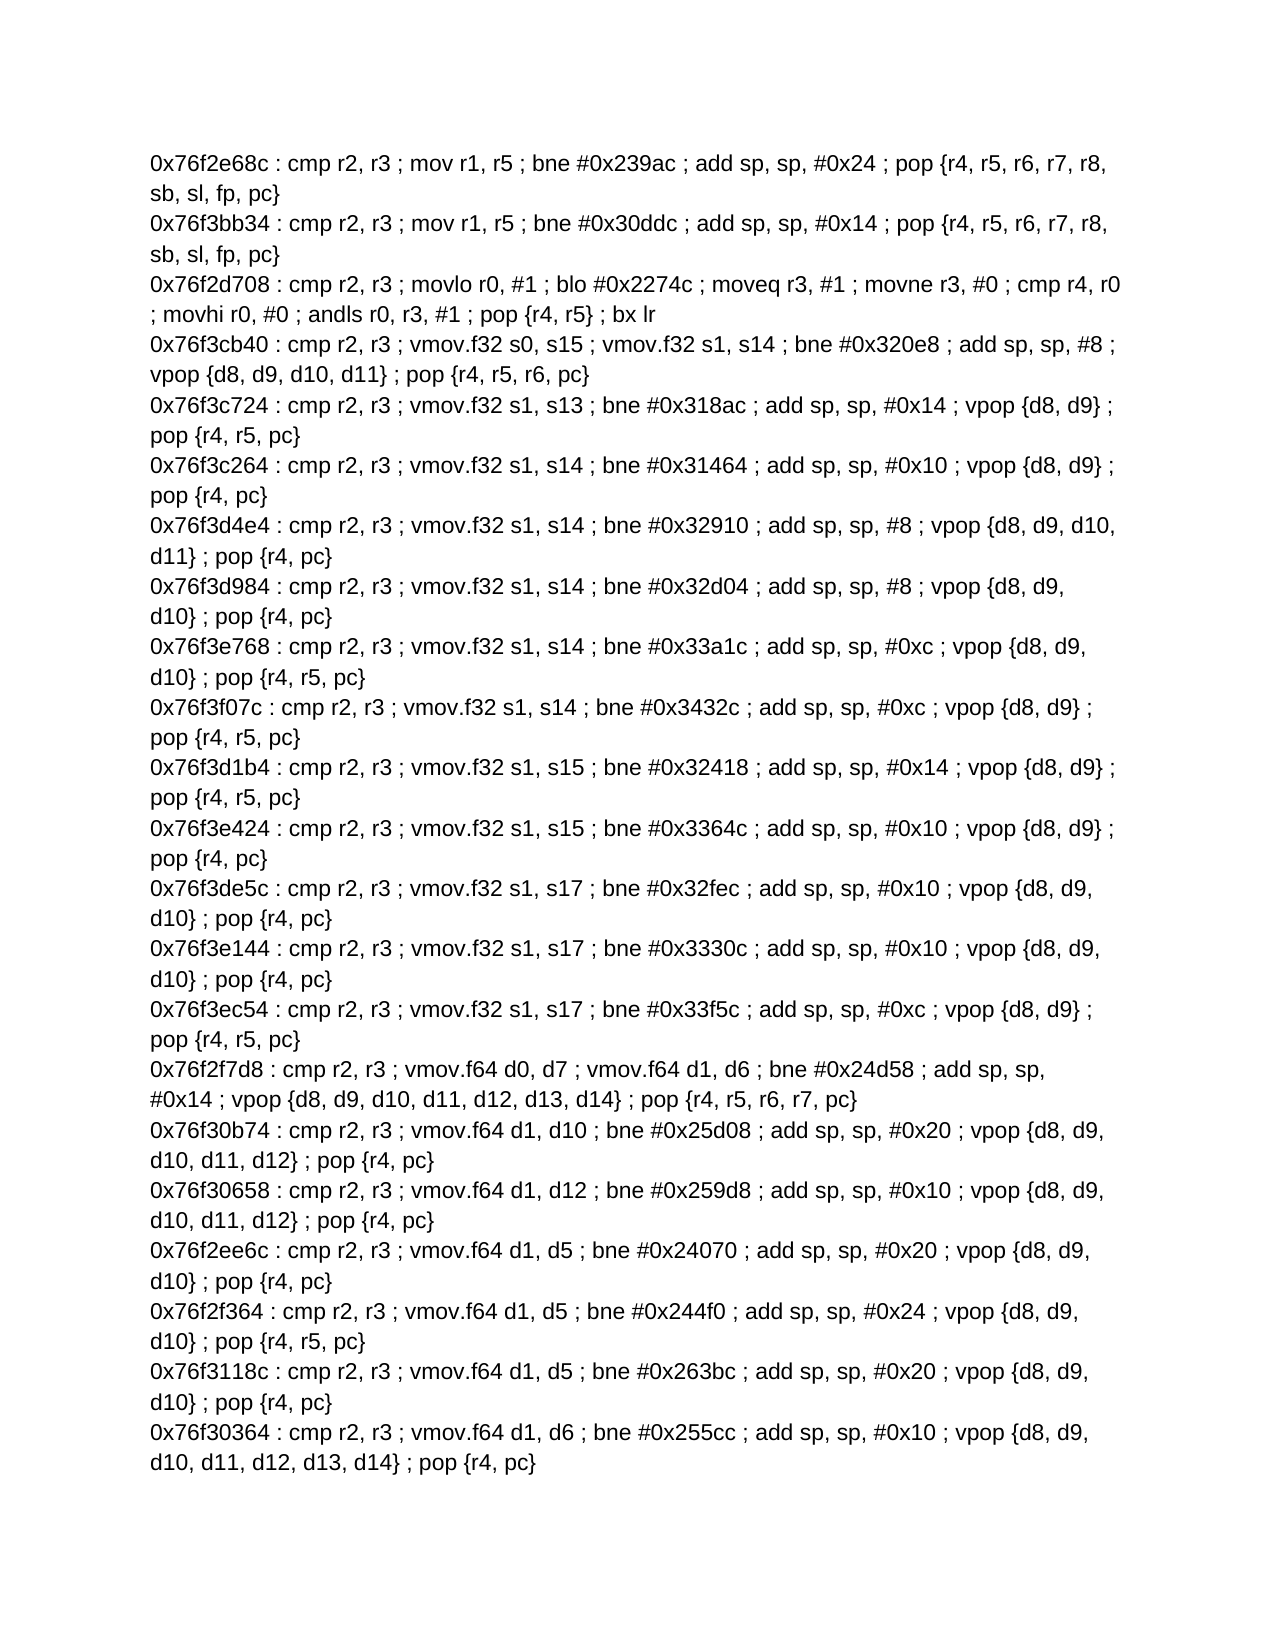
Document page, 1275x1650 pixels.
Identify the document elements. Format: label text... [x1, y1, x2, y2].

text 0x76f3f07c : cmp r2, r3 ; vmov.f32 s1, s14 ; bne #0x3432c ; add sp, sp, #0xc ; vpop {d8, d9} ; pop {r4, r5, pc} [150, 694, 1125, 750]
text 0x76f2f7d8 : cmp r2, r3 ; vmov.f64 d0, d7 ; vmov.f64 d1, d6 ; bne #0x24d58 ; add sp, sp, #0x14 ; vpop {d8, d9, d10, d11, d12, d13, d14} ; pop {r4, r5, r6, r7, pc} [150, 1056, 1125, 1113]
text 0x76f3c724 : cmp r2, r3 ; vmov.f32 s1, s13 ; bne #0x318ac ; add sp, sp, #0x14 ; vpop {d8, d9} ; pop {r4, r5, pc} [150, 392, 1125, 448]
text 0x76f3ec54 : cmp r2, r3 ; vmov.f32 s1, s17 ; bne #0x33f5c ; add sp, sp, #0xc ; vpop {d8, d9} ; pop {r4, r5, pc} [150, 996, 1125, 1052]
text 0x76f3bb34 : cmp r2, r3 ; mov r1, r5 ; bne #0x30ddc ; add sp, sp, #0x14 ; pop {r4, r5, r6, r7, r8, sb, sl, fp, pc} [150, 210, 1125, 267]
text 0x76f3d1b4 : cmp r2, r3 ; vmov.f32 s1, s15 ; bne #0x32418 ; add sp, sp, #0x14 ; vpop {d8, d9} ; pop {r4, r5, pc} [150, 754, 1125, 811]
text 0x76f3e424 : cmp r2, r3 ; vmov.f32 s1, s15 ; bne #0x3364c ; add sp, sp, #0x10 ; vpop {d8, d9} ; pop {r4, pc} [150, 814, 1125, 871]
text 0x76f30364 : cmp r2, r3 ; vmov.f64 d1, d6 ; bne #0x255cc ; add sp, sp, #0x10 ; vpop {d8, d9, d10, d11, d12, d13, d14} ; pop {r4, pc} [150, 1419, 1125, 1475]
text 0x76f2e68c : cmp r2, r3 ; mov r1, r5 ; bne #0x239ac ; add sp, sp, #0x24 ; pop {r4, r5, r6, r7, r8, sb, sl, fp, pc} [150, 150, 1125, 207]
text 0x76f3c264 : cmp r2, r3 ; vmov.f32 s1, s14 ; bne #0x31464 ; add sp, sp, #0x10 ; vpop {d8, d9} ; pop {r4, pc} [150, 452, 1125, 509]
text 0x76f30658 : cmp r2, r3 ; vmov.f64 d1, d12 ; bne #0x259d8 ; add sp, sp, #0x10 ; vpop {d8, d9, d10, d11, d12} ; pop {r4, pc} [150, 1177, 1125, 1234]
text 0x76f3e768 : cmp r2, r3 ; vmov.f32 s1, s14 ; bne #0x33a1c ; add sp, sp, #0xc ; vpop {d8, d9, d10} ; pop {r4, r5, pc} [150, 633, 1125, 690]
text 0x76f30b74 : cmp r2, r3 ; vmov.f64 d1, d10 ; bne #0x25d08 ; add sp, sp, #0x20 ; vpop {d8, d9, d10, d11, d12} ; pop {r4, pc} [150, 1117, 1125, 1173]
text 0x76f3d4e4 : cmp r2, r3 ; vmov.f32 s1, s14 ; bne #0x32910 ; add sp, sp, #8 ; vpop {d8, d9, d10, d11} ; pop {r4, pc} [150, 512, 1125, 569]
text 0x76f3de5c : cmp r2, r3 ; vmov.f32 s1, s17 ; bne #0x32fec ; add sp, sp, #0x10 ; vpop {d8, d9, d10} ; pop {r4, pc} [150, 875, 1125, 932]
text 0x76f2f364 : cmp r2, r3 ; vmov.f64 d1, d5 ; bne #0x244f0 ; add sp, sp, #0x24 ; vpop {d8, d9, d10} ; pop {r4, r5, pc} [150, 1298, 1125, 1354]
text 0x76f3e144 : cmp r2, r3 ; vmov.f32 s1, s17 ; bne #0x3330c ; add sp, sp, #0x10 ; vpop {d8, d9, d10} ; pop {r4, pc} [150, 935, 1125, 992]
text 0x76f3118c : cmp r2, r3 ; vmov.f64 d1, d5 ; bne #0x263bc ; add sp, sp, #0x20 ; vpop {d8, d9, d10} ; pop {r4, pc} [150, 1358, 1125, 1415]
text 0x76f3cb40 : cmp r2, r3 ; vmov.f32 s0, s15 ; vmov.f32 s1, s14 ; bne #0x320e8 ; add sp, sp, #8 ; vpop {d8, d9, d10, d11} ; pop {r4, r5, r6, pc} [150, 331, 1125, 388]
text 0x76f2ee6c : cmp r2, r3 ; vmov.f64 d1, d5 ; bne #0x24070 ; add sp, sp, #0x20 ; vpop {d8, d9, d10} ; pop {r4, pc} [150, 1237, 1125, 1294]
text 0x76f3d984 : cmp r2, r3 ; vmov.f32 s1, s14 ; bne #0x32d04 ; add sp, sp, #8 ; vpop {d8, d9, d10} ; pop {r4, pc} [150, 573, 1125, 629]
text 0x76f2d708 : cmp r2, r3 ; movlo r0, #1 ; blo #0x2274c ; moveq r3, #1 ; movne r3, #0 ; cmp r4, r0 ; movhi r0, #0 ; andls r0, r3, #1 ; pop {r4, r5} ; bx lr [150, 271, 1125, 327]
